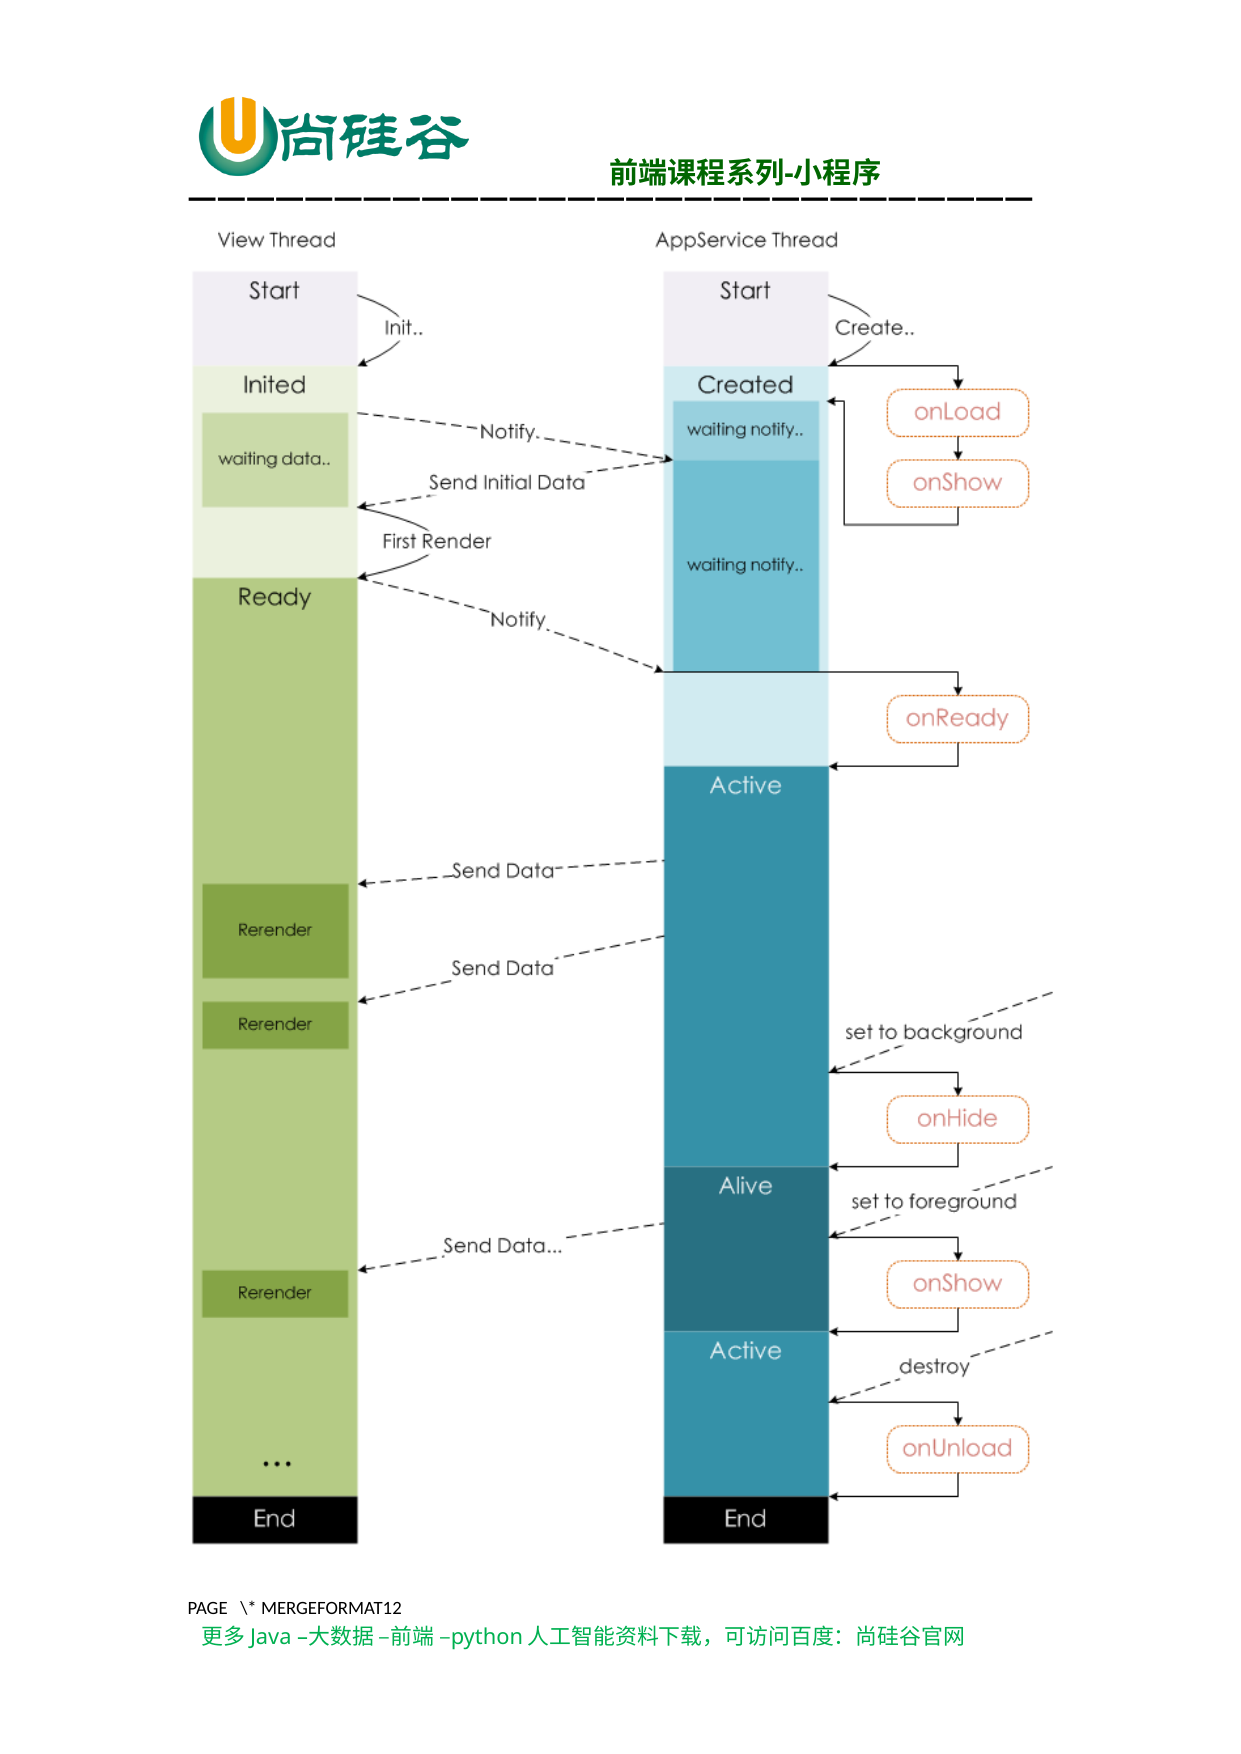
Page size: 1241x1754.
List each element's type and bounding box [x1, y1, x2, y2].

picture [187, 221, 1053, 1547]
picture [187, 88, 476, 184]
